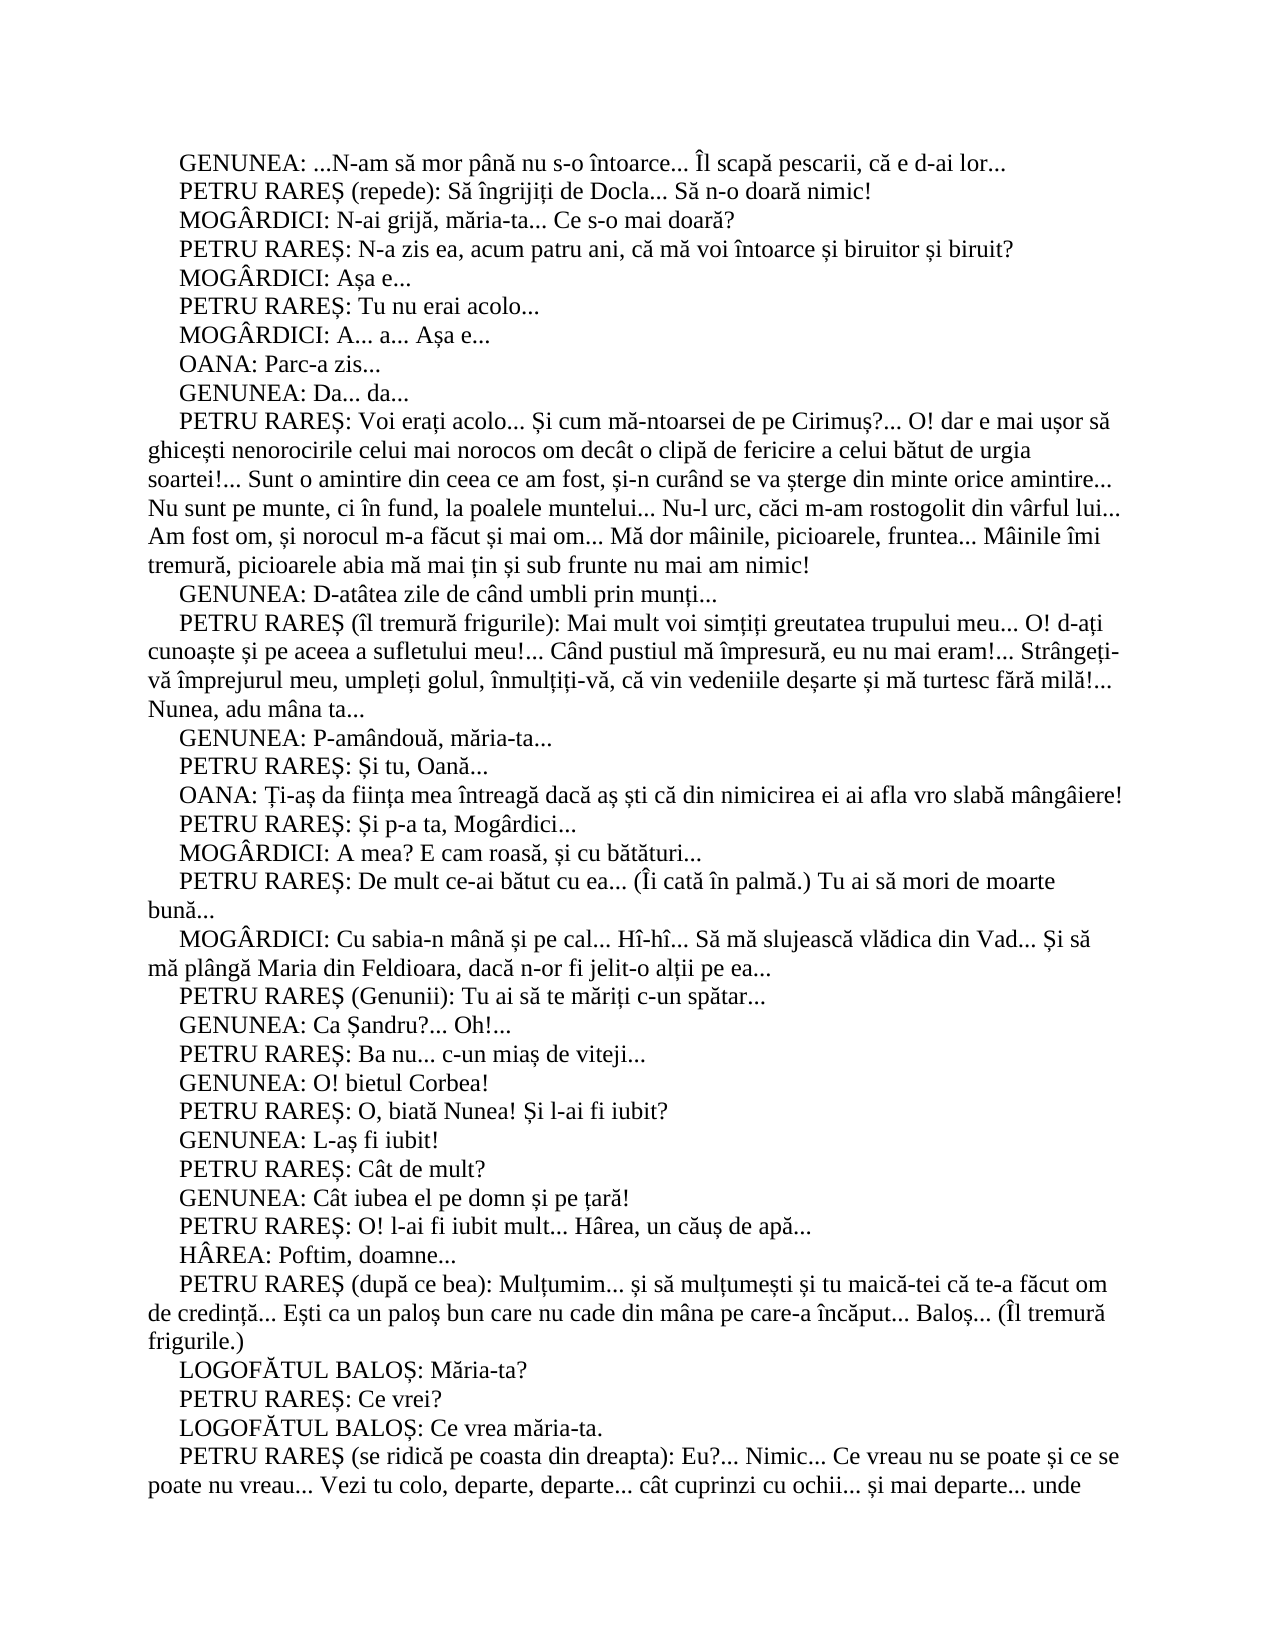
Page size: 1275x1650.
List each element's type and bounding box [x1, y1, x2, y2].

text [148, 148, 1127, 1499]
